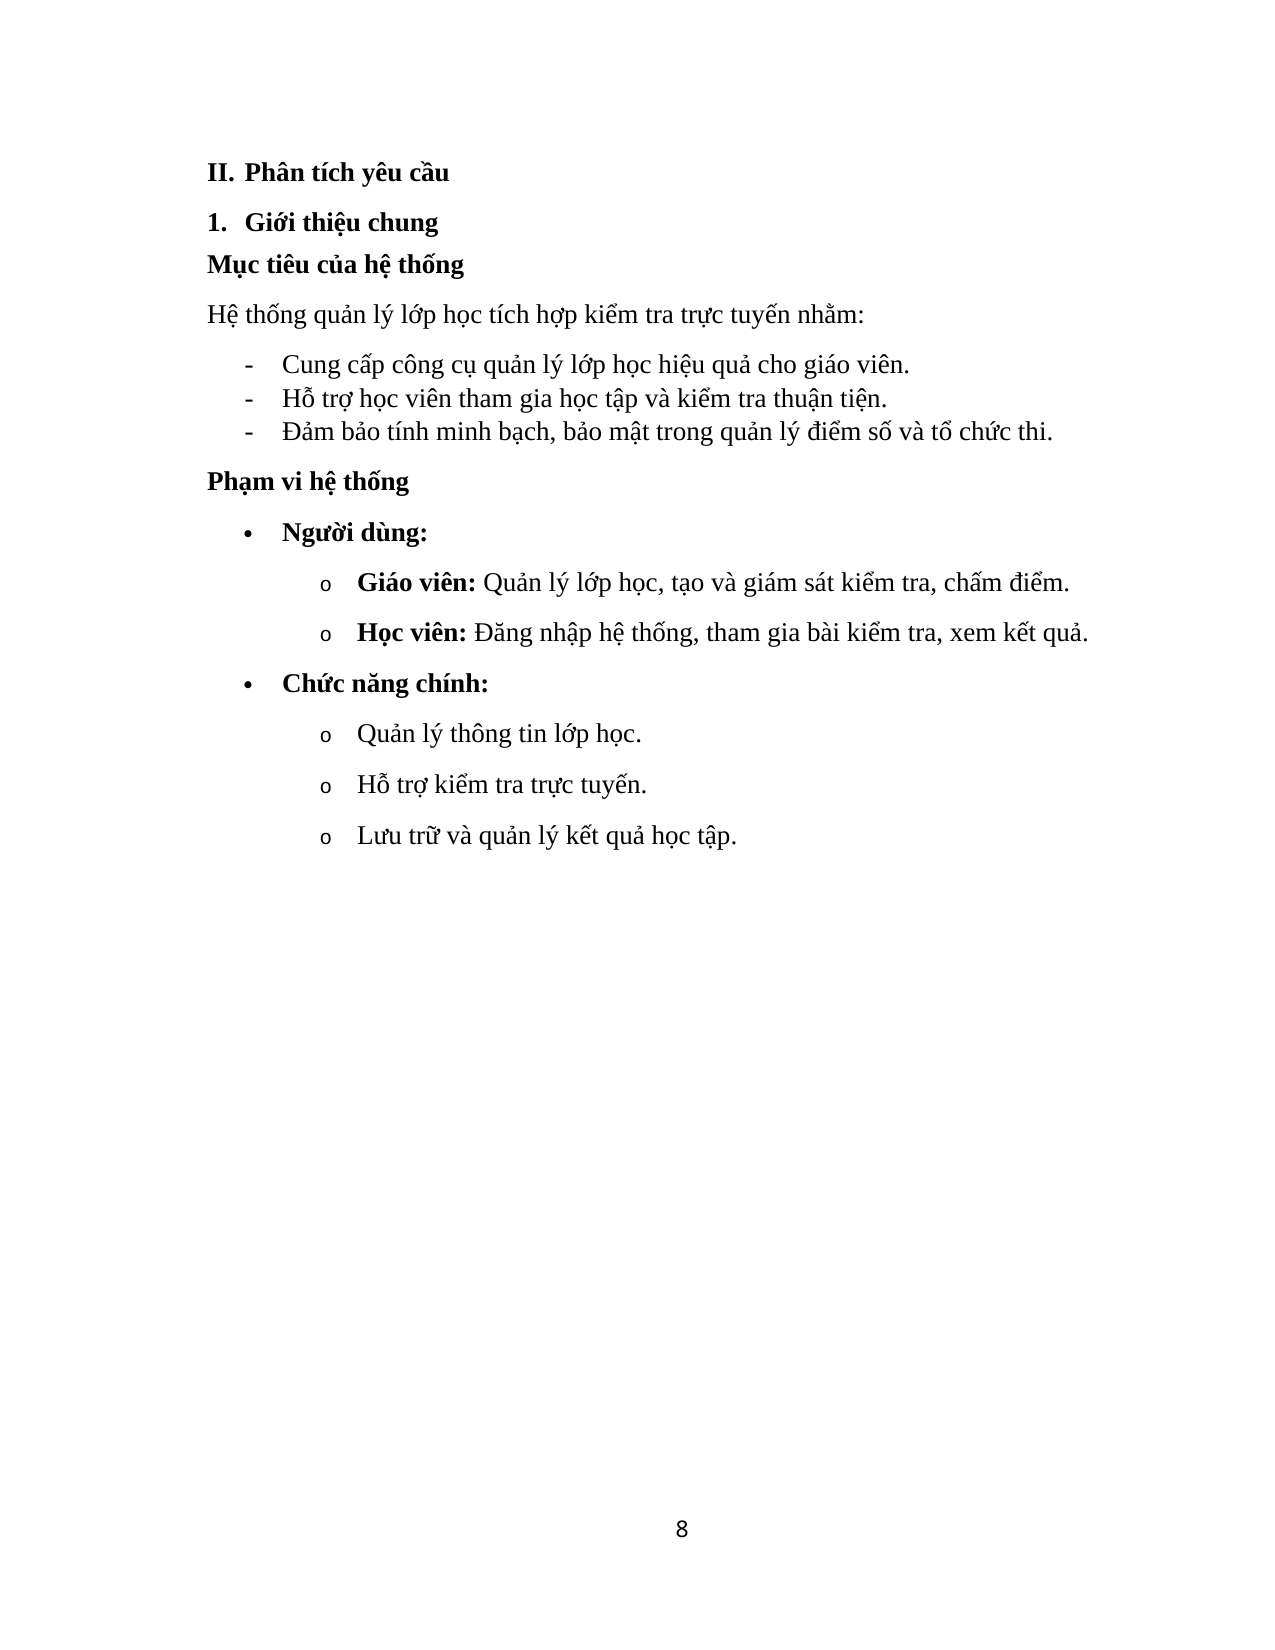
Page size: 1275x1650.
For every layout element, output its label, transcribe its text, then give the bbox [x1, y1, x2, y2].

list Lưu trữ và quản lý kết quả học tập. [319, 819, 1157, 851]
subtitle Giới thiệu chung [207, 206, 1157, 237]
list Cung cấp công cụ quản lý lớp học hiệu quả cho giáo viên. [244, 348, 1157, 379]
text Mục tiêu của hệ thống [207, 248, 1157, 279]
list Học viên: Đăng nhập hệ thống, tham gia bài kiểm tra, xem kết quả. [319, 617, 1157, 648]
text Hệ thống quản lý lớp học tích hợp kiểm tra trực tuyến nhằm: [207, 298, 1157, 329]
subtitle Phân tích yêu cầu [207, 156, 1157, 187]
list Hỗ trợ học viên tham gia học tập và kiểm tra thuận tiện. [244, 382, 1157, 413]
list Giáo viên: Quản lý lớp học, tạo và giám sát kiểm tra, chấm điểm. [319, 566, 1157, 597]
list Đảm bảo tính minh bạch, bảo mật trong quản lý điểm số và tổ chức thi. [244, 415, 1157, 446]
list Hỗ trợ kiểm tra trực tuyến. [319, 768, 1157, 800]
list Quản lý thông tin lớp học. [319, 717, 1157, 749]
list Người dùng: [244, 516, 1157, 547]
text Phạm vi hệ thống [207, 465, 1157, 497]
list Chức năng chính: [244, 667, 1157, 698]
